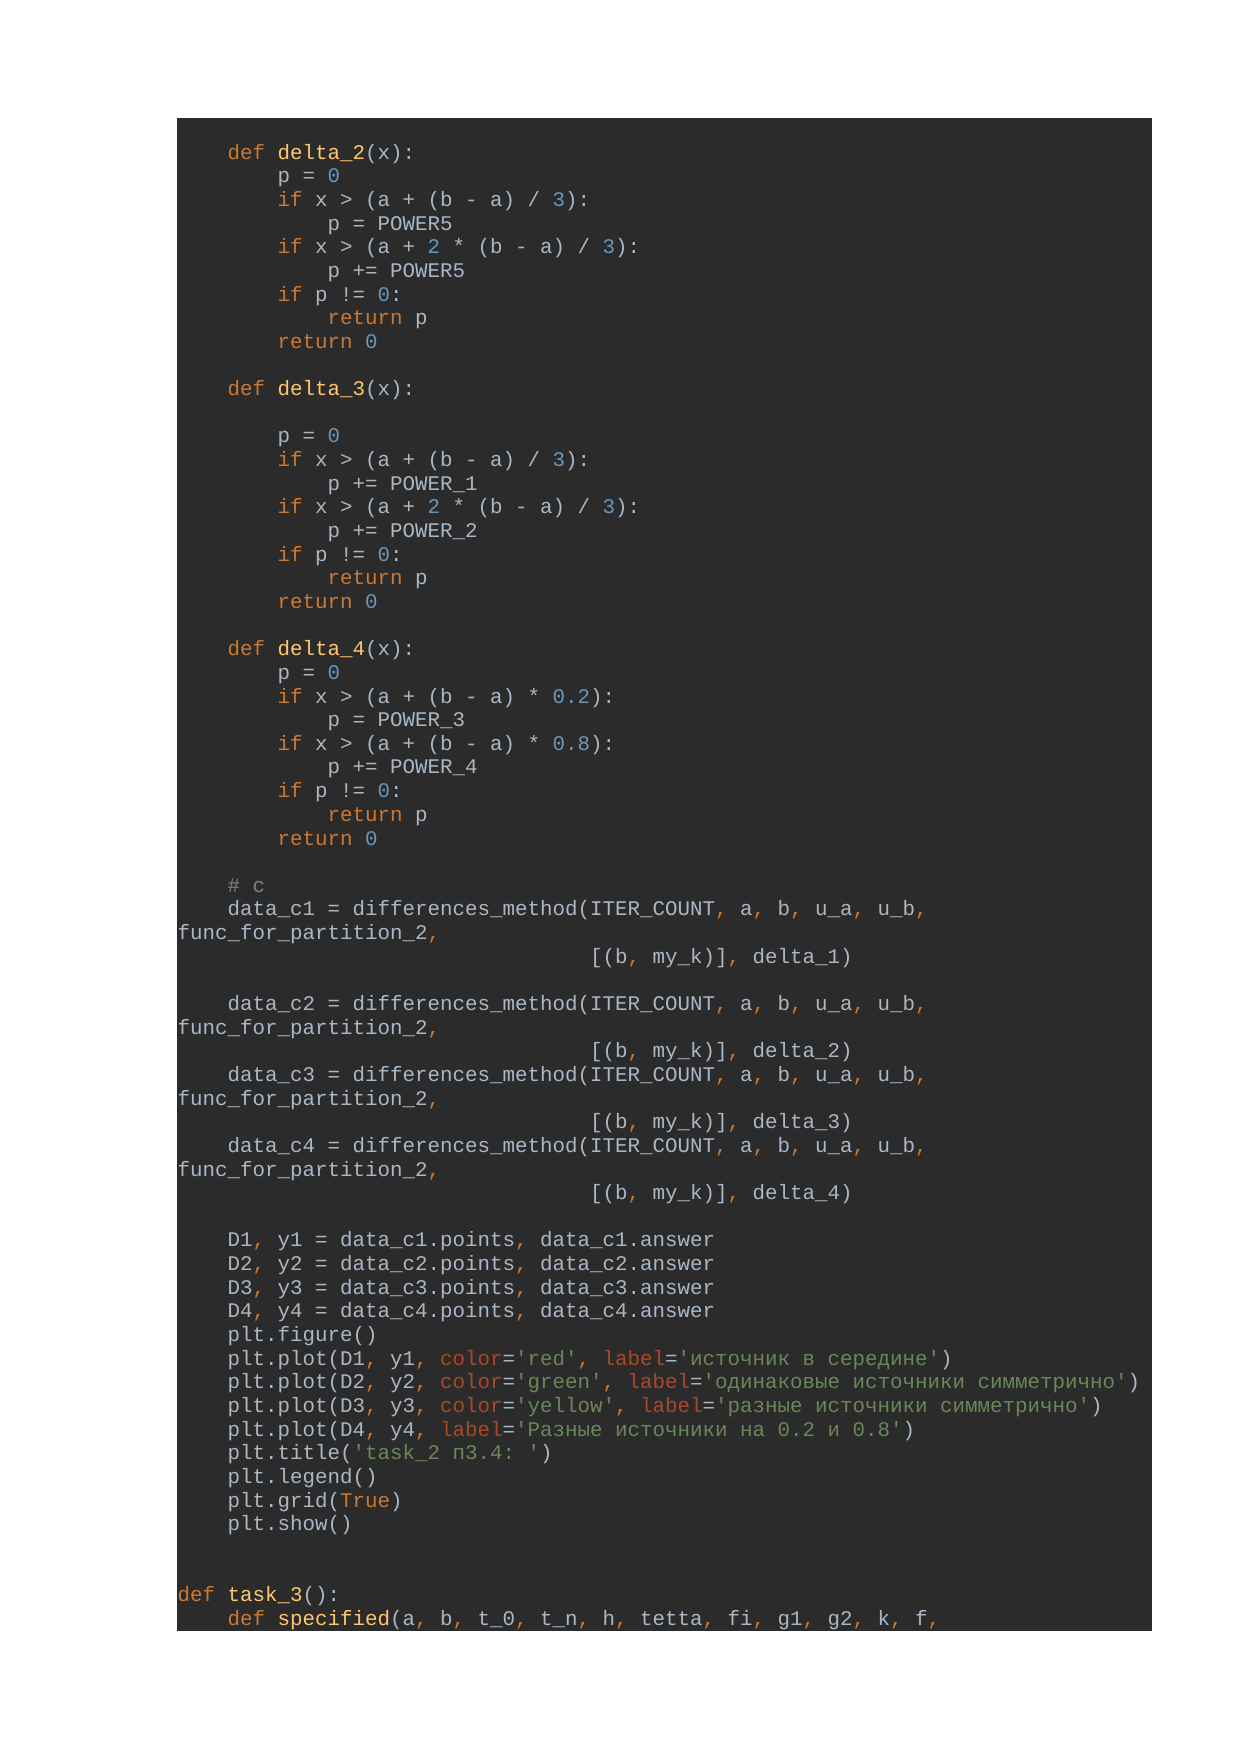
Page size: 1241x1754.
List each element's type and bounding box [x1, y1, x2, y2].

text [177, 118, 1152, 1631]
